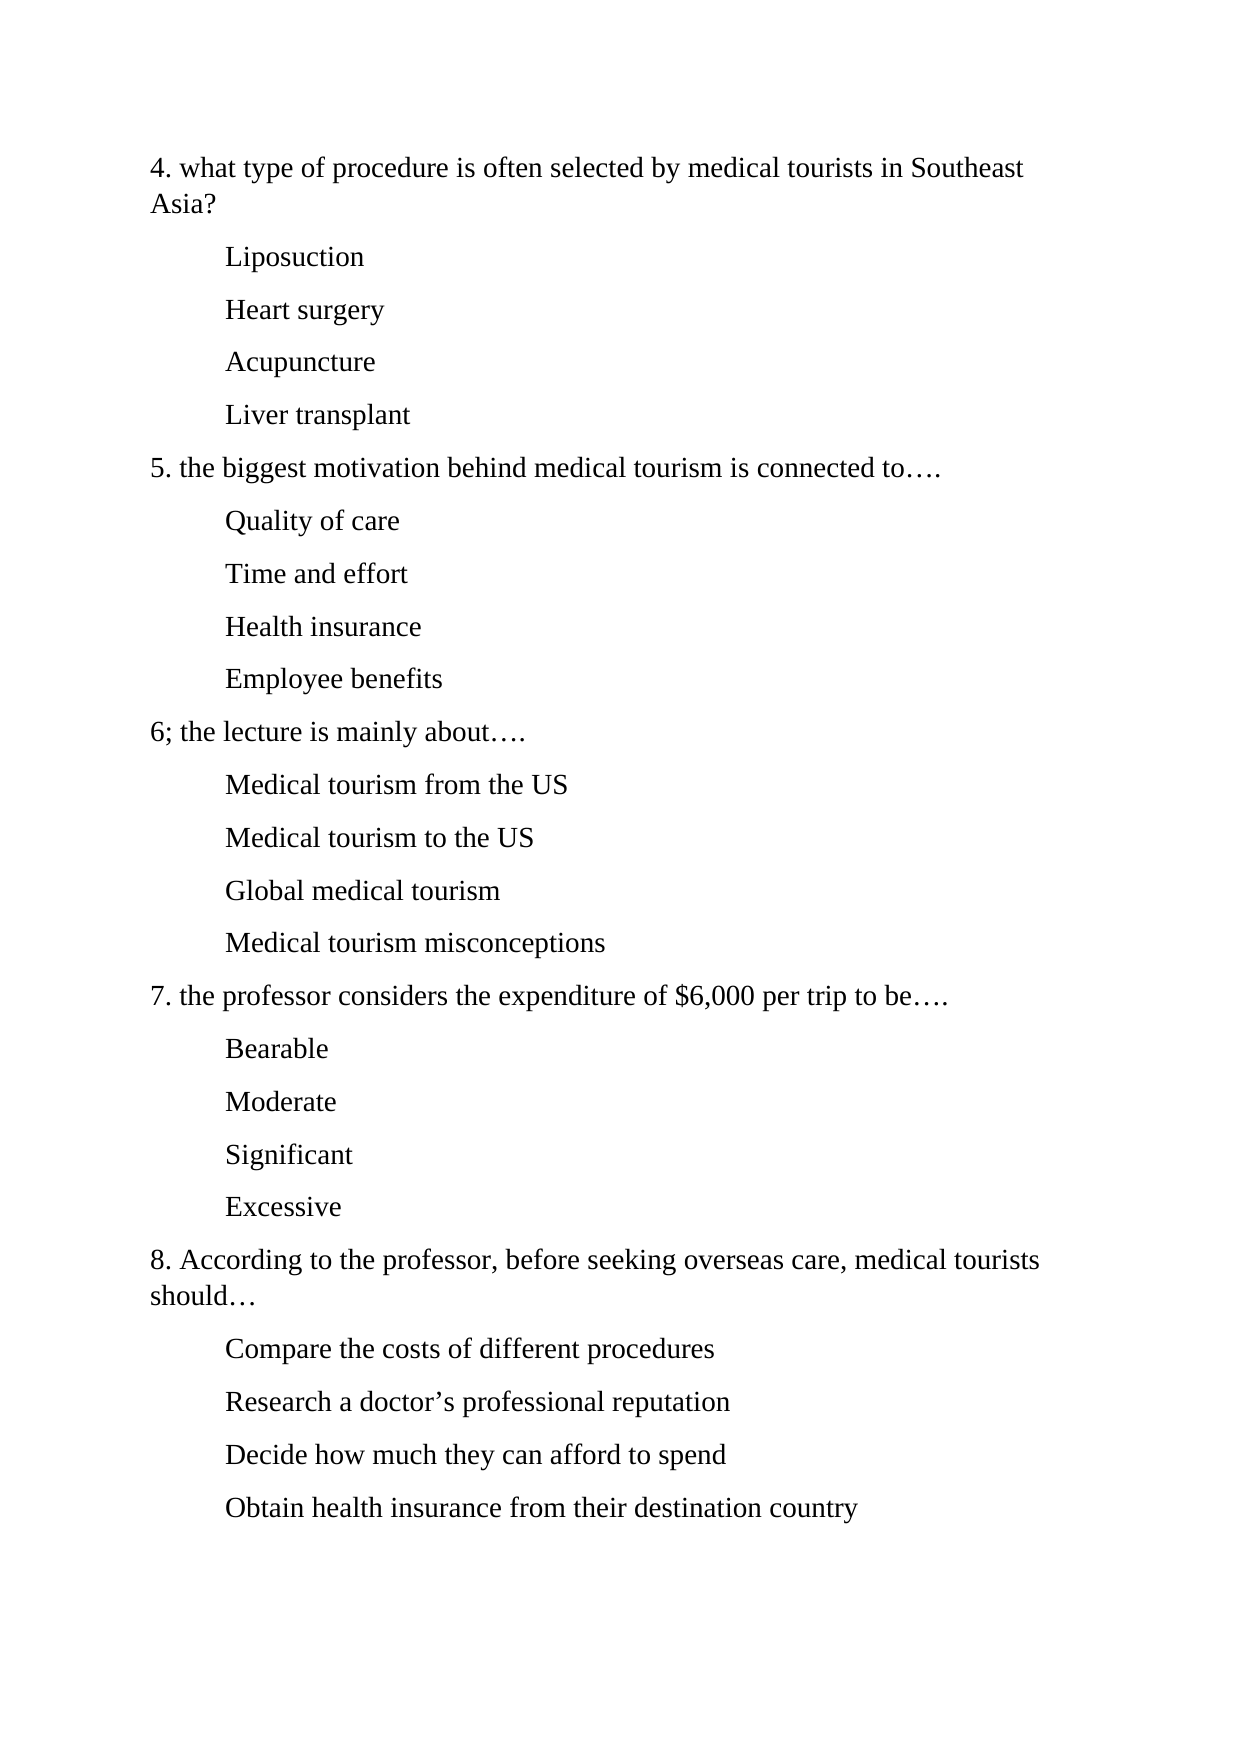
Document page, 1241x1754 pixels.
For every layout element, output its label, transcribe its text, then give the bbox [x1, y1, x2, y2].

text Global medical tourism [150, 873, 1090, 906]
text Medical tourism from the US [150, 767, 1090, 801]
text 6; the lecture is mainly about…. [150, 714, 1090, 748]
text Health insurance [150, 609, 1090, 642]
text Excessive [150, 1189, 1090, 1223]
text Significant [150, 1137, 1090, 1170]
text 8. According to the professor, before seeking overseas care, medical tourists should… [150, 1242, 1090, 1312]
text Moderate [150, 1084, 1090, 1117]
text Liver transplant [150, 397, 1090, 431]
text Research a doctor’s professional reputation [150, 1384, 1090, 1418]
text Heart surgery [150, 292, 1090, 325]
text Liposuction [150, 239, 1090, 272]
text 7. the professor considers the expenditure of $6,000 per trip to be…. [150, 978, 1090, 1012]
text Employee benefits [150, 661, 1090, 695]
text Medical tourism misconceptions [150, 926, 1090, 959]
text Bearable [150, 1031, 1090, 1065]
text Time and effort [150, 556, 1090, 589]
text 4. what type of procedure is often selected by medical tourists in Southeast Asia? [150, 150, 1090, 220]
text Quality of care [150, 503, 1090, 537]
text 5. the biggest motivation behind medical tourism is connected to…. [150, 450, 1090, 484]
text Medical tourism to the US [150, 820, 1090, 853]
text Obtain health insurance from their destination country [150, 1490, 1090, 1523]
text Decide how much they can afford to spend [150, 1437, 1090, 1471]
text Compare the costs of different procedures [150, 1331, 1090, 1365]
text Acupuncture [150, 344, 1090, 378]
